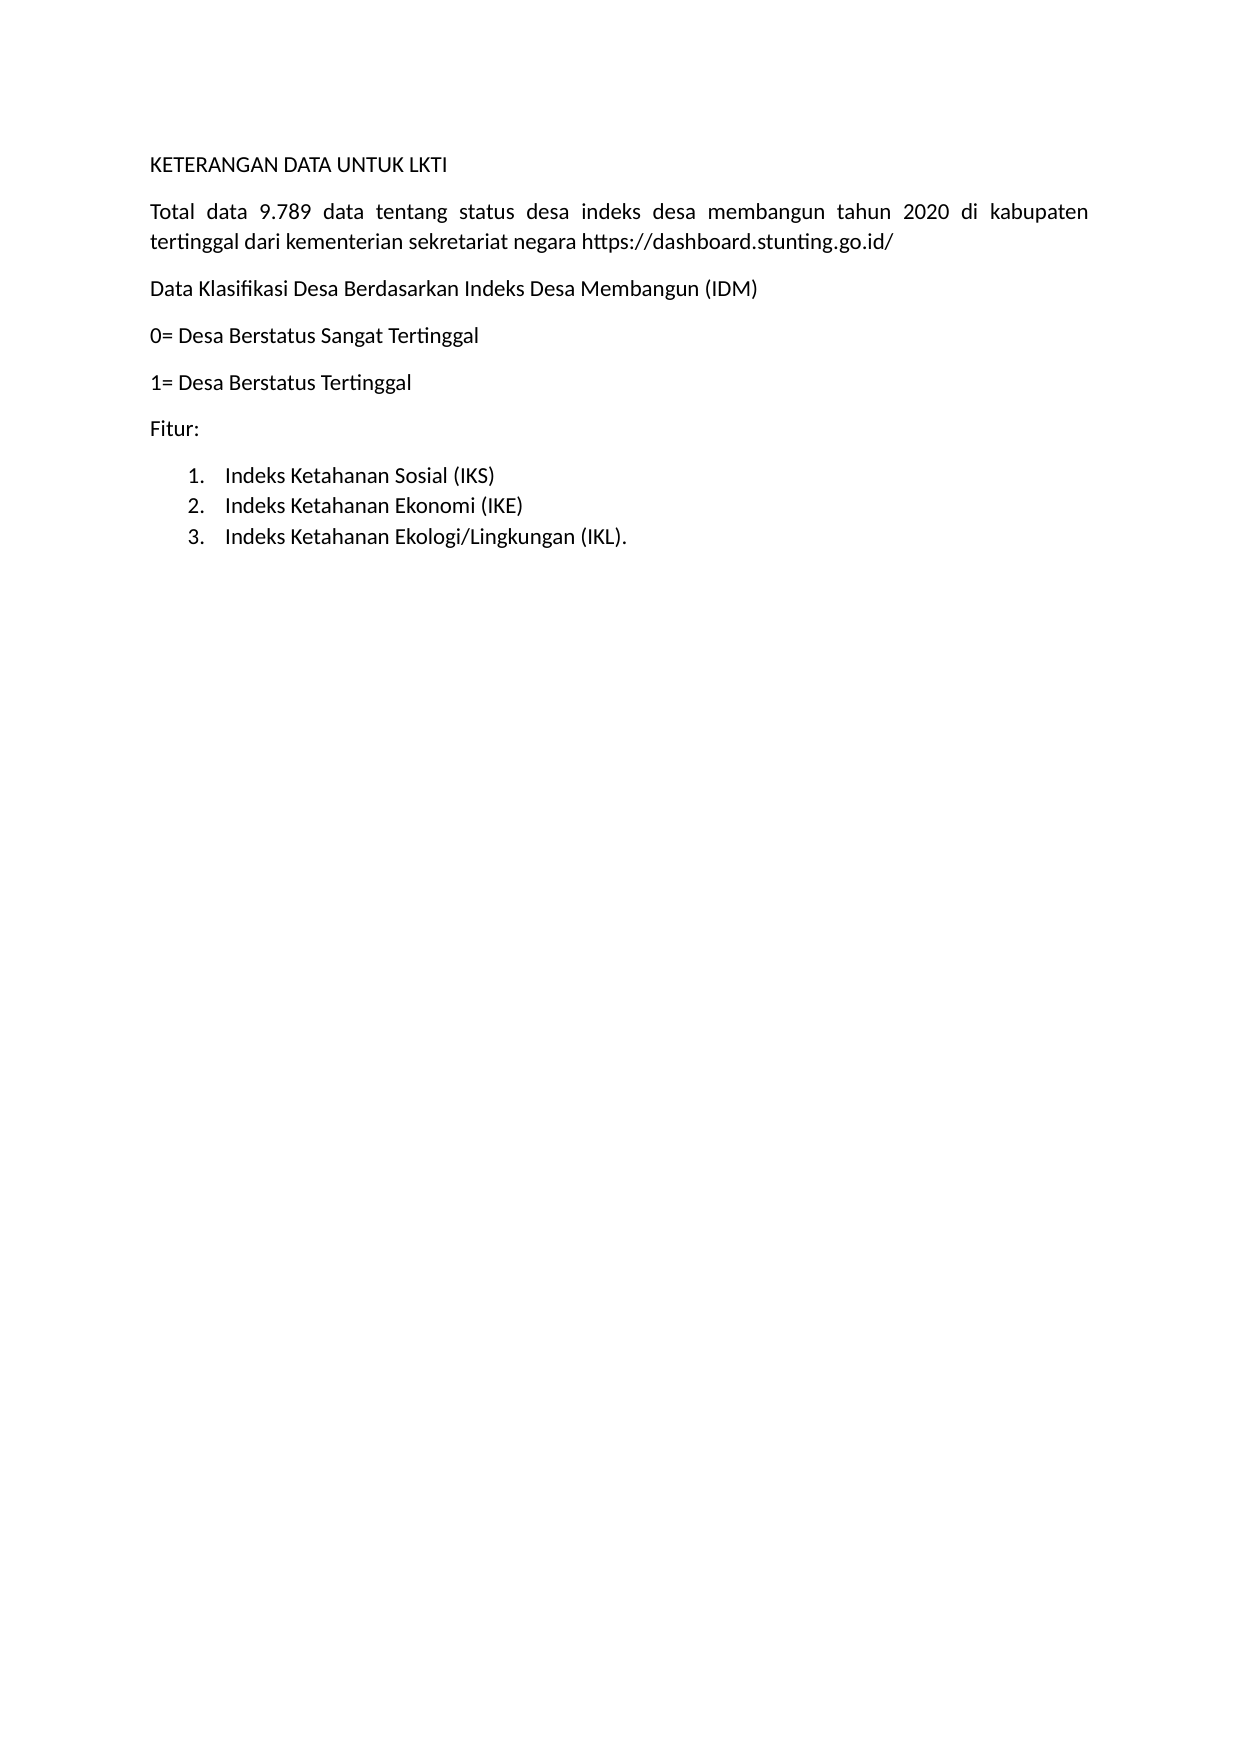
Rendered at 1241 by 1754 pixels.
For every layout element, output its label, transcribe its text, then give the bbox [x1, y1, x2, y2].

text Data Klasifikasi Desa Berdasarkan Indeks Desa Membangun (IDM) [150, 274, 1090, 302]
text Total data 9.789 data tentang status desa indeks desa membangun tahun 2020 di kabupaten tertinggal dari kementerian sekretariat negara https://dashboard.stunting.go.id/ [150, 197, 1090, 255]
list Indeks Ketahanan Sosial (IKS) [187, 461, 1090, 489]
text KETERANGAN DATA UNTUK LKTI [150, 150, 1090, 178]
text Fitur: [150, 414, 1090, 443]
list Indeks Ketahanan Ekonomi (IKE) [187, 492, 1090, 520]
list Indeks Ketahanan Ekologi/Lingkungan (IKL). [187, 522, 1090, 550]
text 1= Desa Berstatus Tertinggal [150, 368, 1090, 396]
text 0= Desa Berstatus Sangat Tertinggal [150, 321, 1090, 349]
